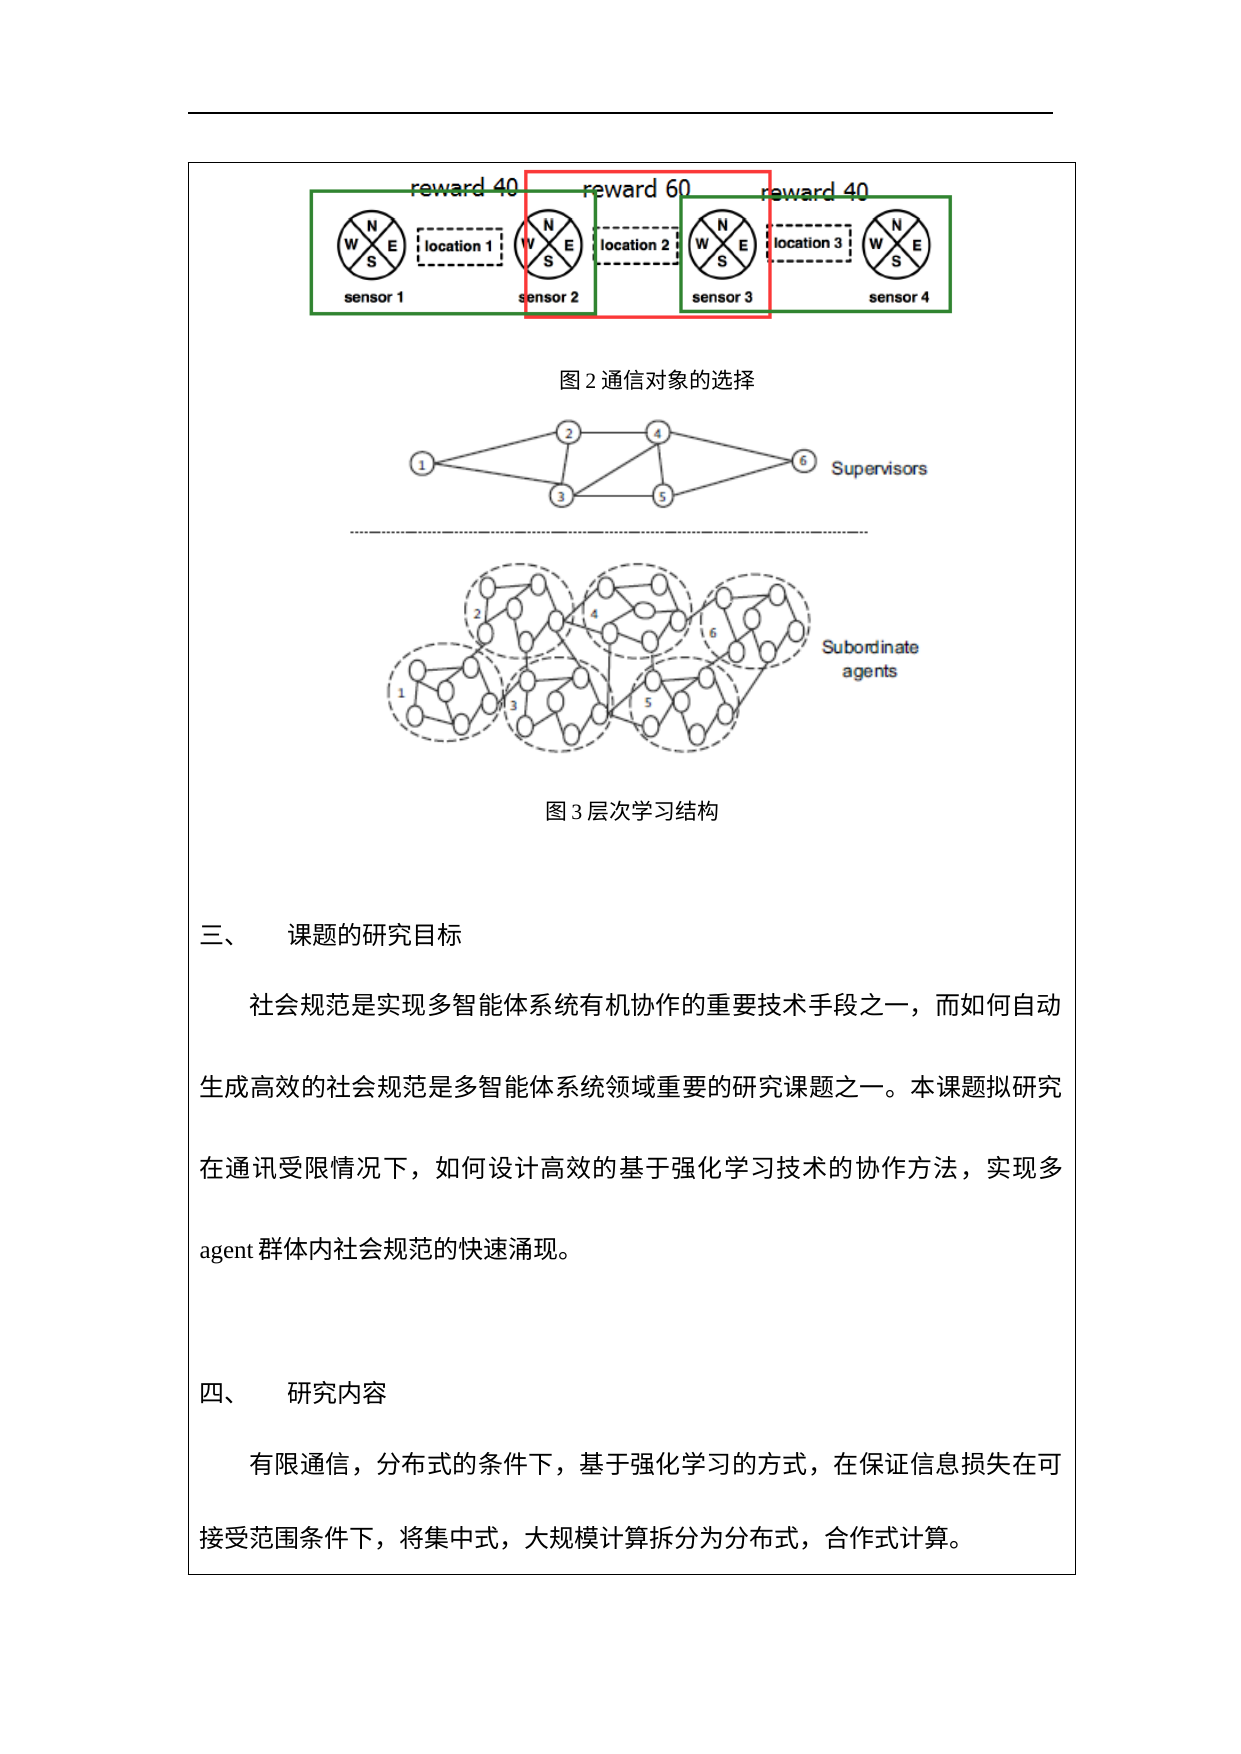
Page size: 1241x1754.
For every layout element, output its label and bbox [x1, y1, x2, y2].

table_cell [189, 163, 1075, 1574]
picture [289, 399, 974, 772]
picture [288, 163, 975, 335]
